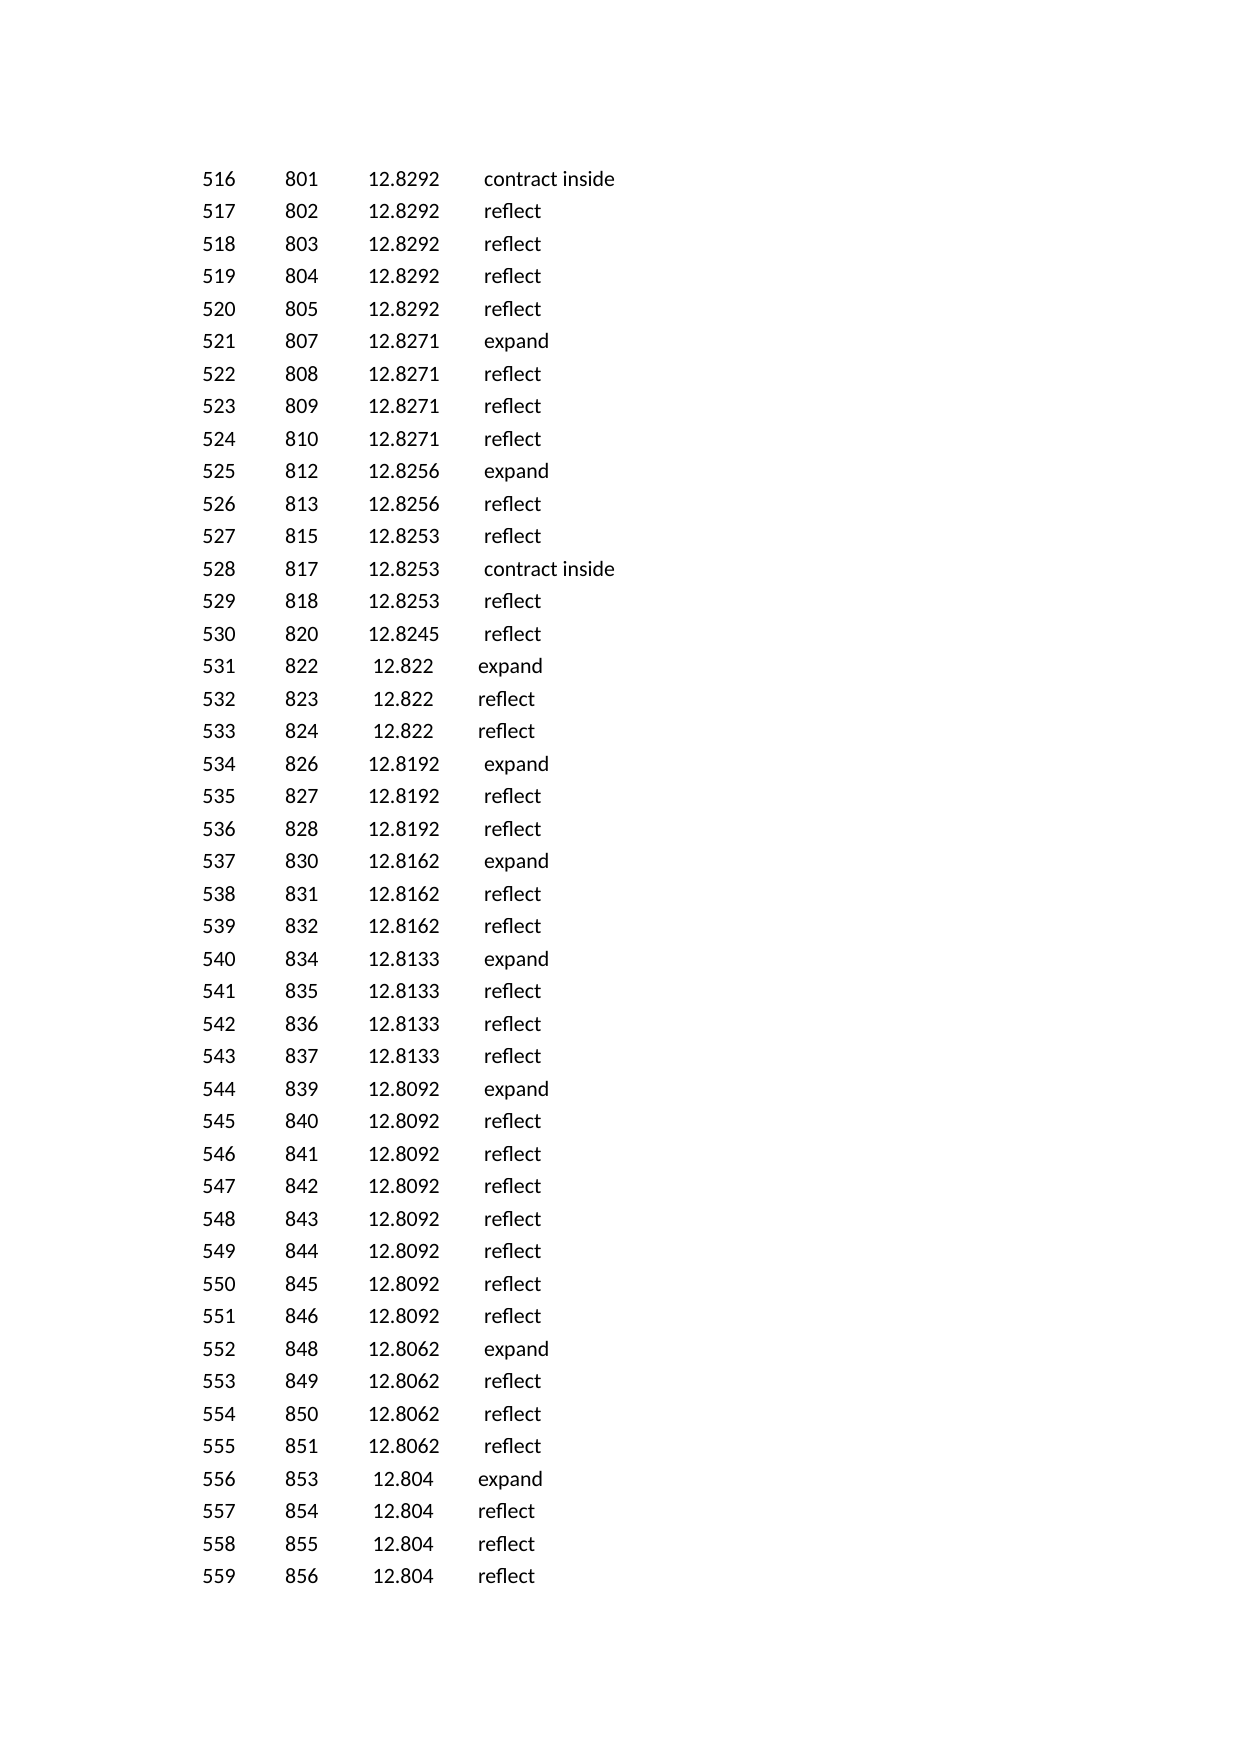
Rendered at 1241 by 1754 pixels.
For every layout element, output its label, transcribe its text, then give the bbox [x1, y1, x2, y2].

text 519 804 12.8292 reflect [187, 259, 1053, 292]
text 538 831 12.8162 reflect [187, 877, 1053, 909]
text 548 843 12.8092 reflect [187, 1202, 1053, 1234]
text 522 808 12.8271 reflect [187, 357, 1053, 389]
text 559 856 12.804 reflect [187, 1559, 1053, 1592]
text 554 850 12.8062 reflect [187, 1397, 1053, 1429]
text 534 826 12.8192 expand [187, 747, 1053, 779]
text 536 828 12.8192 reflect [187, 812, 1053, 844]
text 520 805 12.8292 reflect [187, 292, 1053, 324]
text 555 851 12.8062 reflect [187, 1429, 1053, 1462]
text 525 812 12.8256 expand [187, 454, 1053, 487]
text 557 854 12.804 reflect [187, 1494, 1053, 1527]
text 527 815 12.8253 reflect [187, 519, 1053, 552]
text 517 802 12.8292 reflect [187, 194, 1053, 227]
text 540 834 12.8133 expand [187, 942, 1053, 974]
text 549 844 12.8092 reflect [187, 1234, 1053, 1267]
text 553 849 12.8062 reflect [187, 1364, 1053, 1397]
text 556 853 12.804 expand [187, 1462, 1053, 1494]
text 518 803 12.8292 reflect [187, 227, 1053, 259]
text 537 830 12.8162 expand [187, 844, 1053, 877]
text 531 822 12.822 expand [187, 649, 1053, 682]
text 547 842 12.8092 reflect [187, 1169, 1053, 1202]
text 539 832 12.8162 reflect [187, 909, 1053, 942]
text 521 807 12.8271 expand [187, 324, 1053, 357]
text 526 813 12.8256 reflect [187, 487, 1053, 519]
text 551 846 12.8092 reflect [187, 1299, 1053, 1332]
text 544 839 12.8092 expand [187, 1072, 1053, 1104]
text 546 841 12.8092 reflect [187, 1137, 1053, 1169]
text 528 817 12.8253 contract inside [187, 552, 1053, 584]
text 529 818 12.8253 reflect [187, 584, 1053, 617]
text 535 827 12.8192 reflect [187, 779, 1053, 812]
text 516 801 12.8292 contract inside [187, 162, 1053, 194]
text 524 810 12.8271 reflect [187, 422, 1053, 454]
text 523 809 12.8271 reflect [187, 389, 1053, 422]
text 543 837 12.8133 reflect [187, 1039, 1053, 1072]
text 550 845 12.8092 reflect [187, 1267, 1053, 1299]
text 542 836 12.8133 reflect [187, 1007, 1053, 1039]
text 530 820 12.8245 reflect [187, 617, 1053, 649]
text 533 824 12.822 reflect [187, 714, 1053, 747]
text 558 855 12.804 reflect [187, 1527, 1053, 1559]
text 545 840 12.8092 reflect [187, 1104, 1053, 1137]
text 532 823 12.822 reflect [187, 682, 1053, 714]
text 552 848 12.8062 expand [187, 1332, 1053, 1364]
text 541 835 12.8133 reflect [187, 974, 1053, 1007]
